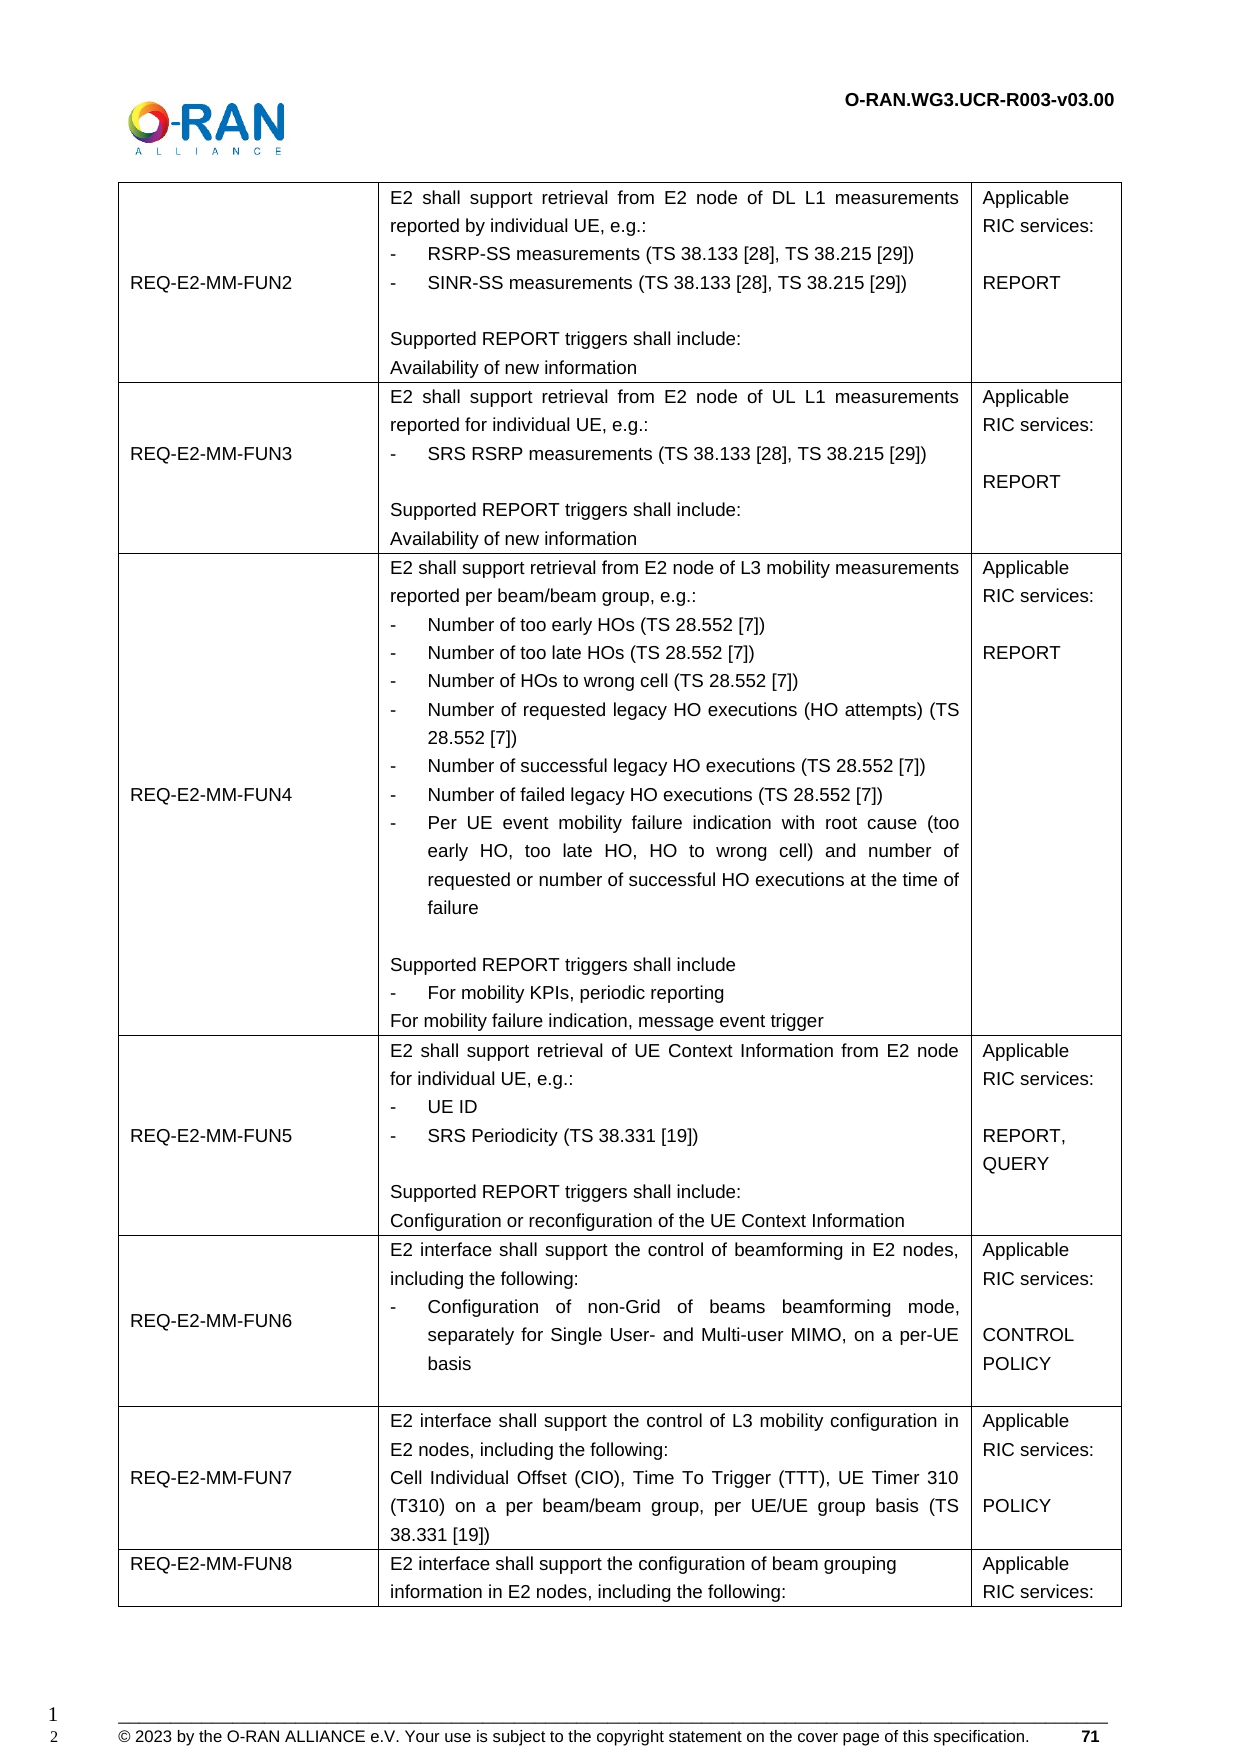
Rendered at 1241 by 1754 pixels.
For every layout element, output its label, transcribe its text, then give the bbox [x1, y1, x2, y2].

table_cell E2 interface shall support the control of beamforming in E2 nodes, including the following: Configuration of non-Grid of beams beamforming mode, separately for Single User- and Multi-user MIMO, on a per-UE basis [379, 1236, 971, 1406]
table_cell E2 shall support retrieval from E2 node of DL L1 measurements reported by individual UE, e.g.: RSRP-SS measurements (TS 38.133 [28], TS 38.215 [29]) SINR-SS measurements (TS 38.133 [28], TS 38.215 [29]) Supported REPORT triggers shall include: Availability of new information [379, 183, 971, 382]
table_cell Applicable RIC services: CONTROL POLICY [972, 1236, 1121, 1406]
table_cell REQ-E2-MM-FUN7 [119, 1407, 378, 1548]
table_cell Applicable RIC services: REPORT, QUERY [972, 1036, 1121, 1235]
table_cell REQ-E2-MM-FUN4 [119, 554, 378, 1035]
table_cell REQ-E2-MM-FUN5 [119, 1036, 378, 1235]
table_cell Applicable RIC services: POLICY [972, 1550, 1121, 1606]
table_cell REQ-E2-MM-FUN8 [119, 1550, 378, 1606]
table_cell E2 shall support retrieval from E2 node of UL L1 measurements reported for individual UE, e.g.: SRS RSRP measurements (TS 38.133 [28], TS 38.215 [29]) Supported REPORT triggers shall include: Availability of new information [379, 383, 971, 553]
table_cell E2 interface shall support the control of L3 mobility configuration in E2 nodes, including the following: Cell Individual Offset (CIO), Time To Trigger (TTT), UE Timer 310 (T310) on a per beam/beam group, per UE/UE group basis (TS 38.331 [19]) [379, 1407, 971, 1548]
table_cell Applicable RIC services: POLICY [972, 1407, 1121, 1548]
table_cell REQ-E2-MM-FUN2 [119, 183, 378, 382]
table_cell Applicable RIC services: REPORT [972, 383, 1121, 553]
picture [118, 88, 298, 166]
table_cell Applicable RIC services: REPORT [972, 554, 1121, 1035]
table_cell E2 shall support retrieval from E2 node of L3 mobility measurements reported per beam/beam group, e.g.: Number of too early HOs (TS 28.552 [7]) Number of too late HOs (TS 28.552 [7]) Number of HOs to wrong cell (TS 28.552 [7]) Number of requested legacy HO executions (HO attempts) (TS 28.552 [7]) Number of successful legacy HO executions (TS 28.552 [7]) Number of failed legacy HO executions (TS 28.552 [7]) Per UE event mobility failure indication with root cause (too early HO, too late HO, HO to wrong cell) and number of requested or number of successful HO executions at the time of failure Supported REPORT triggers shall include For mobility KPIs, periodic reporting For mobility failure indication, message event trigger [379, 554, 971, 1035]
table_cell REQ-E2-MM-FUN6 [119, 1236, 378, 1406]
table_cell REQ-E2-MM-FUN3 [119, 383, 378, 553]
table_cell E2 shall support retrieval of UE Context Information from E2 node for individual UE, e.g.: UE ID SRS Periodicity (TS 38.331 [19]) Supported REPORT triggers shall include: Configuration or reconfiguration of the UE Context Information [379, 1036, 971, 1235]
table_cell Applicable RIC services: REPORT [972, 183, 1121, 382]
